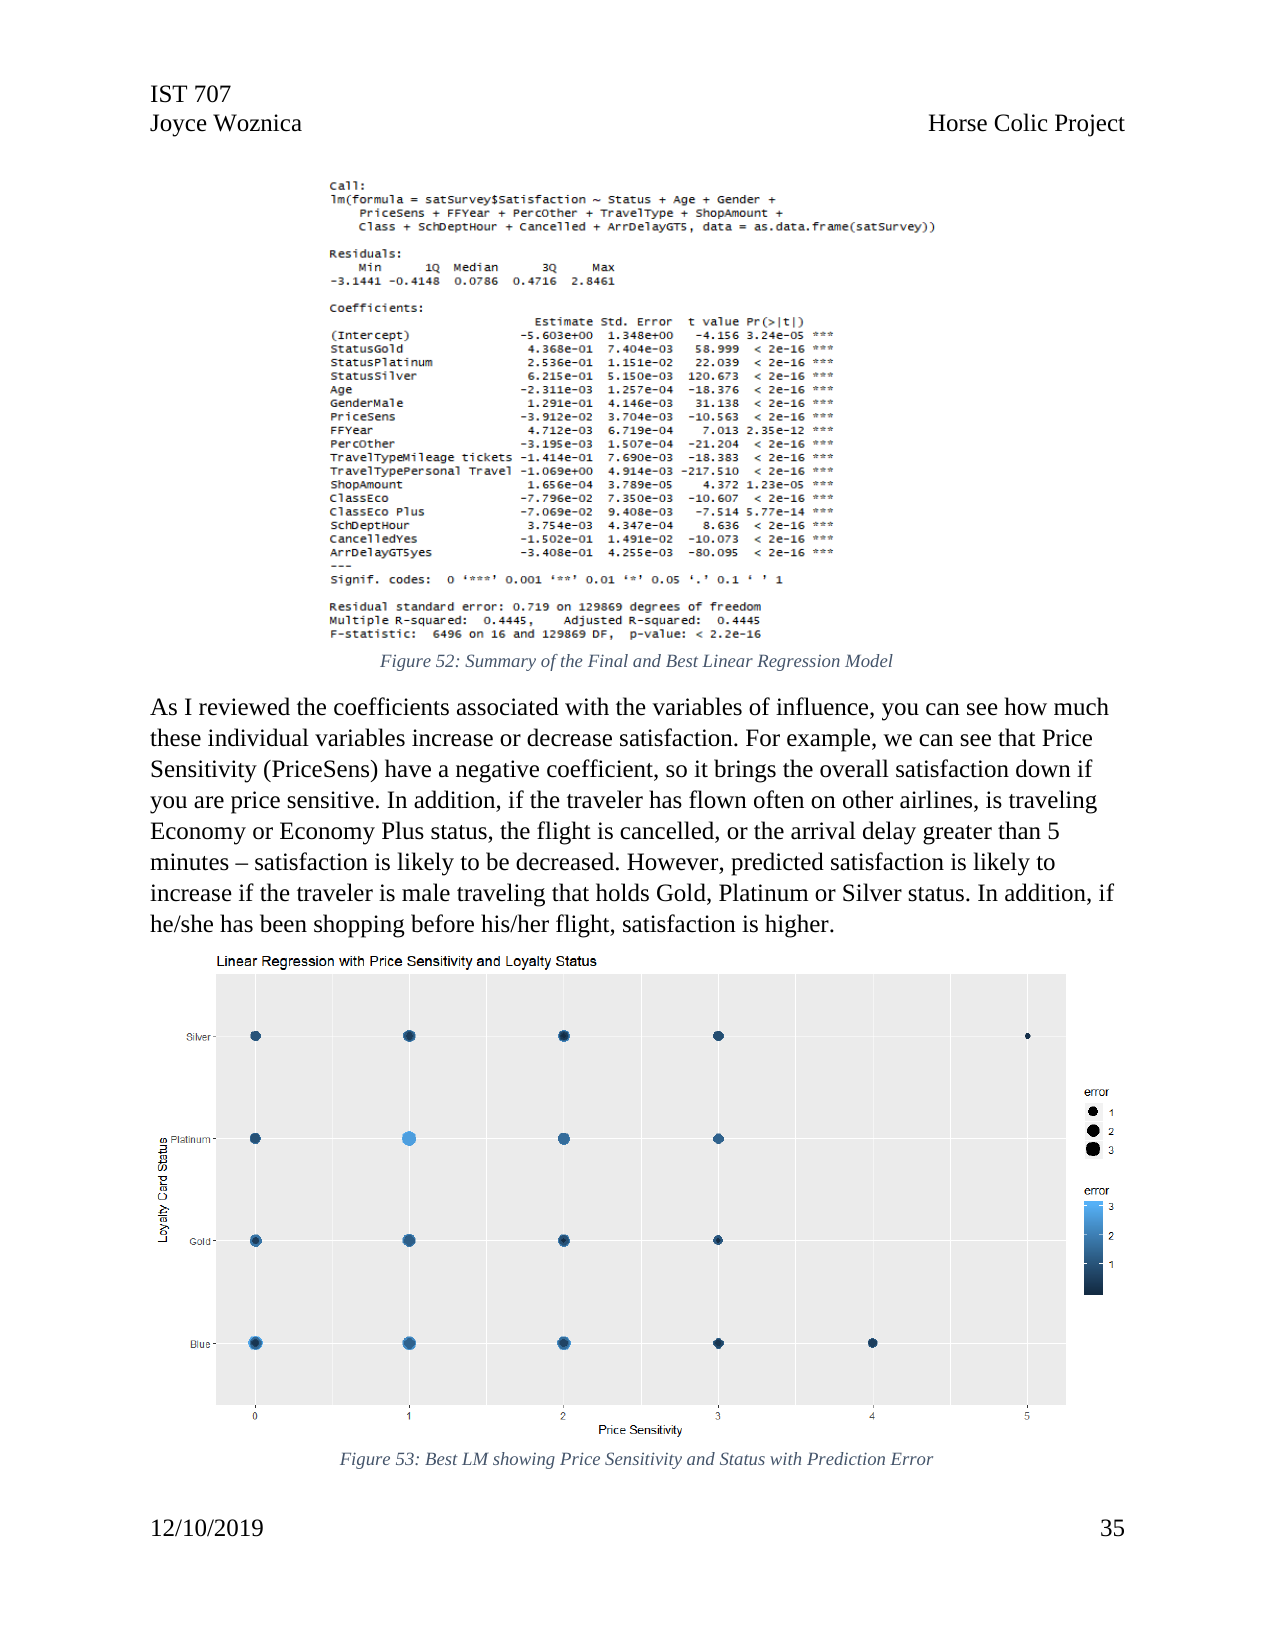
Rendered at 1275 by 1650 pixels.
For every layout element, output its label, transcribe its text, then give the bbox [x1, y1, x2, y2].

text As I reviewed the coefficients associated with the variables of influence, you can see how much these individual variables increase or decrease satisfaction. For example, we can see that Price Sensitivity (PriceSens) have a negative coefficient, so it brings the overall satisfaction down if you are price sensitive. In addition, if the traveler has flown often on other airlines, is traveling Economy or Economy Plus status, the flight is cancelled, or the arrival delay greater than 5 minutes – satisfaction is likely to be decreased. However, predicted satisfaction is likely to increase if the traveler is male traveling that holds Gold, Platinum or Silver status. In addition, if he/she has been shopping before his/her flight, satisfaction is higher. [150, 692, 1125, 938]
picture [150, 948, 1125, 1442]
picture [325, 172, 956, 644]
